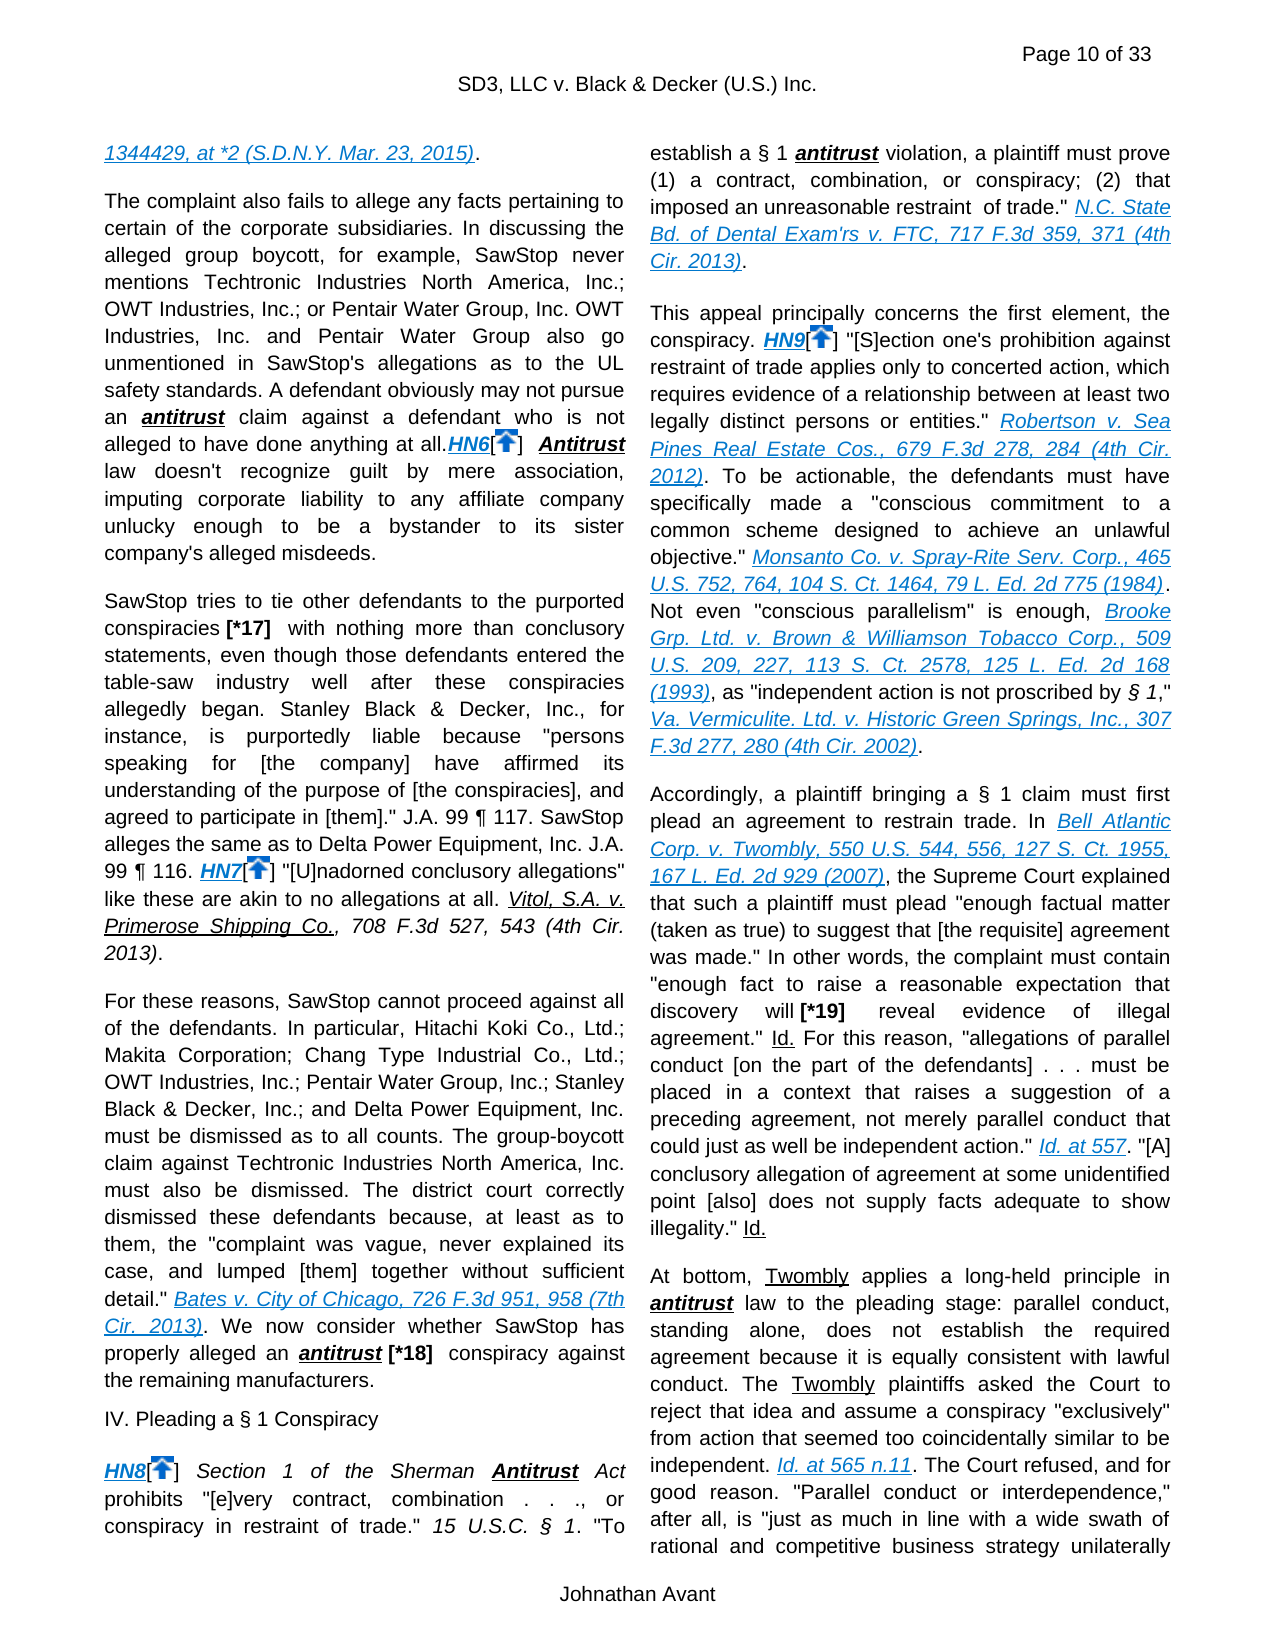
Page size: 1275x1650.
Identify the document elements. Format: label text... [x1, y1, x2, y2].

text HN8[] Section 1 of the Sherman Antitrust Act prohibits "[e]very contract, combination . . ., or conspiracy in restraint of trade." 15 U.S.C. § 1. "To establish a § 1 antitrust violation, a plaintiff must prove (1) a contract, combination, or conspiracy; (2) that imposed an unreasonable restraint of trade." N.C. State Bd. of Dental Exam'rs v. FTC, 717 F.3d 359, 371 (4th Cir. 2013). [104, 1456, 625, 1537]
picture [151, 1456, 174, 1479]
text IV. Pleading a § 1 Conspiracy [104, 1404, 625, 1431]
picture [247, 856, 270, 879]
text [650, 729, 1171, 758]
text Accordingly, a plaintiff bringing a § 1 claim must first plead an agreement to restrain trade. In Bell Atlantic Corp. v. Twombly, 550 U.S. 544, 556, 127 S. Ct. 1955, 167 L. Ed. 2d 929 (2007), the Supreme Court explained that such a plaintiff must plead "enough factual matter (taken as true) to suggest that [the requisite] agreement was made." In other words, the complaint must contain "enough fact to raise a reasonable expectation that discovery will [*19] reveal evidence of illegal agreement." Id. For this reason, "allegations of parallel conduct [on the part of the defendants] . . . must be placed in a context that raises a suggestion of a preceding agreement, not merely parallel conduct that could just as well be independent action." Id. at 557. "[A] conclusory allegation of agreement at some unidentified point [also] does not supply facts adequate to show illegality." Id. [650, 779, 1171, 1239]
text This appeal principally concerns the first element, the conspiracy. HN9[] "[S]ection one's prohibition against restraint of trade applies only to concerted action, which requires evidence of a relationship between at least two legally distinct persons or entities." Robertson v. Sea Pines Real Estate Cos., 679 F.3d 278, 284 (4th Cir. 2012). To be actionable, the defendants must have specifically made a "conscious commitment to a common scheme designed to achieve an unlawful objective." Monsanto Co. v. Spray-Rite Serv. Corp., 465 U.S. 752, 764, 104 S. Ct. 1464, 79 L. Ed. 2d 775 (1984). Not even "conscious parallelism" is enough, Brooke Grp. Ltd. v. Brown & Williamson Tobacco Corp., 509 U.S. 209, 227, 113 S. Ct. 2578, 125 L. Ed. 2d 168 (1993), as "independent action is not proscribed by § 1," Va. Vermiculite. Ltd. v. Historic Green Springs, Inc., 307 F.3d 277, 280 (4th Cir. 2002). [650, 298, 1171, 457]
text For these reasons, SawStop cannot proceed against all of the defendants. In particular, Hitachi Koki Co., Ltd.; Makita Corporation; Chang Type Industrial Co., Ltd.; OWT Industries, Inc.; Pentair Water Group, Inc.; Stanley Black & Decker, Inc.; and Delta Power Equipment, Inc. must be dismissed as to all counts. The group-boycott claim against Techtronic Industries North America, Inc. must also be dismissed. The district court correctly dismissed these defendants because, at least as to them, the "complaint was vague, never explained its case, and lumped [them] together without sufficient detail." Bates v. City of Chicago, 726 F.3d 951, 958 (7th Cir. 2013). We now consider whether SawStop has properly alleged an antitrust [*18] conspiracy against the remaining manufacturers. [104, 985, 625, 1392]
picture [495, 429, 518, 452]
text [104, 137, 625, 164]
text The complaint also fails to allege any facts pertaining to certain of the corporate subsidiaries. In discussing the alleged group boycott, for example, SawStop never mentions Techtronic Industries North America, Inc.; OWT Industries, Inc.; or Pentair Water Group, Inc. OWT Industries, Inc. and Pentair Water Group also go unmentioned in SawStop's allegations as to the UL safety standards. A defendant obviously may not pursue an antitrust claim against a defendant who is not alleged to have done anything at all.HN6[] Antitrust law doesn't recognize guilt by mere association, imputing corporate liability to any affiliate company unlucky enough to be a bystander to its sister company's alleged misdeeds. [104, 185, 625, 564]
text This appeal principally concerns the first element, the conspiracy. HN9[] "[S]ection one's prohibition against restraint of trade applies only to concerted action, which requires evidence of a relationship between at least two legally distinct persons or entities." Robertson v. Sea Pines Real Estate Cos., 679 F.3d 278, 284 (4th Cir. 2012). To be actionable, the defendants must have specifically made a "conscious commitment to a common scheme designed to achieve an unlawful objective." Monsanto Co. v. Spray-Rite Serv. Corp., 465 U.S. 752, 764, 104 S. Ct. 1464, 79 L. Ed. 2d 775 (1984). Not even "conscious parallelism" is enough, Brooke Grp. Ltd. v. Brown & Williamson Tobacco Corp., 509 U.S. 209, 227, 113 S. Ct. 2578, 125 L. Ed. 2d 168 (1993), as "independent action is not proscribed by § 1," Va. Vermiculite. Ltd. v. Historic Green Springs, Inc., 307 F.3d 277, 280 (4th Cir. 2002). [650, 458, 1171, 647]
text SawStop tries to tie other defendants to the purported conspiracies [*17] with nothing more than conclusory statements, even though those defendants entered the table-saw industry well after these conspiracies allegedly began. Stanley Black & Decker, Inc., for instance, is purportedly liable because "persons speaking for [the company] have affirmed its understanding of the purpose of [the conspiracies], and agreed to participate in [them]." J.A. 99 ¶ 117. SawStop alleges the same as to Delta Power Equipment, Inc. J.A. 99 ¶ 116. HN7[] "[U]nadorned conclusory allegations" like these are akin to no allegations at all. Vitol, S.A. v. Primerose Shipping Co., 708 F.3d 527, 543 (4th Cir. 2013). [104, 585, 625, 964]
text HN8[] Section 1 of the Sherman Antitrust Act prohibits "[e]very contract, combination . . ., or conspiracy in restraint of trade." 15 U.S.C. § 1. "To establish a § 1 antitrust violation, a plaintiff must prove (1) a contract, combination, or conspiracy; (2) that imposed an unreasonable restraint of trade." N.C. State Bd. of Dental Exam'rs v. FTC, 717 F.3d 359, 371 (4th Cir. 2013). [650, 137, 1171, 243]
picture [810, 325, 833, 348]
